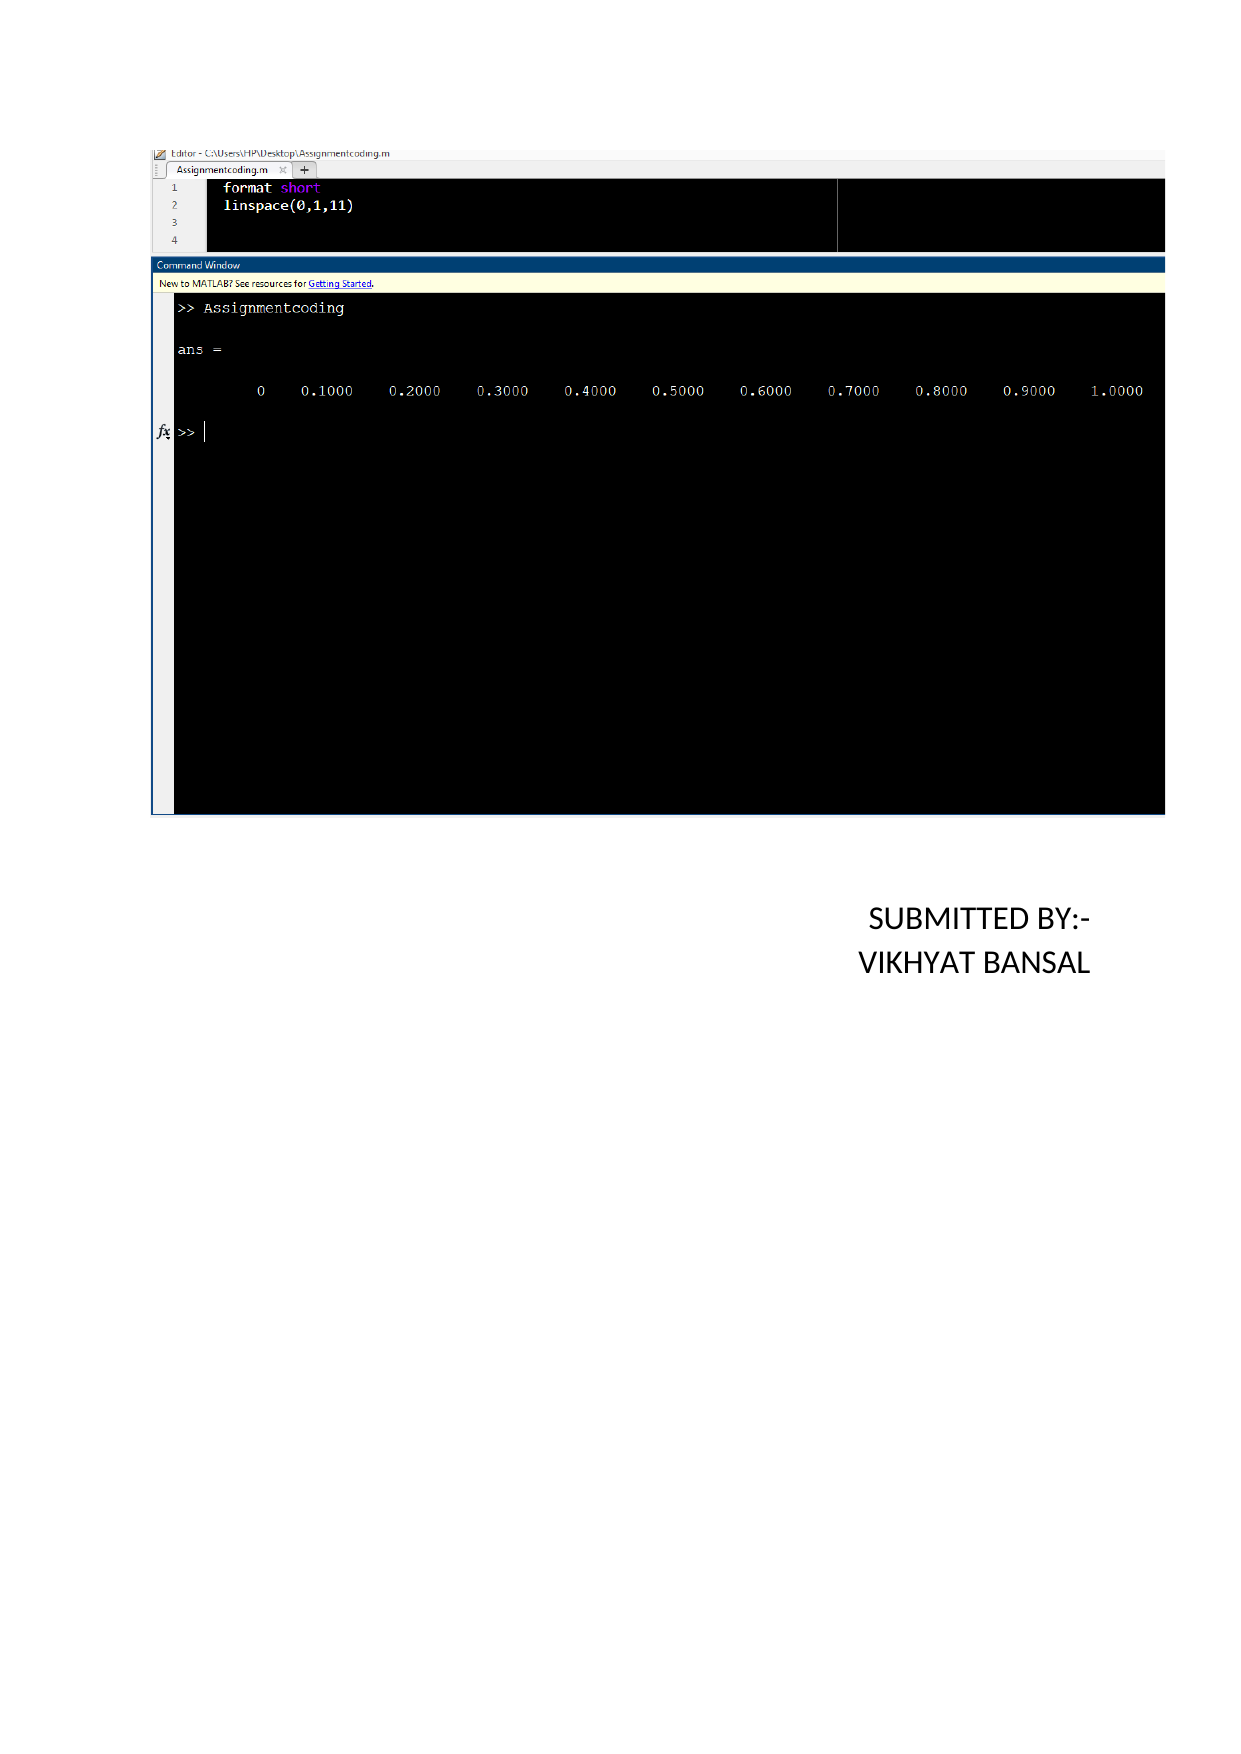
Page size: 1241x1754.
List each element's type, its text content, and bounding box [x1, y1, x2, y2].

text SUBMITTED BY:- VIKHYAT BANSAL [150, 897, 1090, 981]
picture [150, 150, 1166, 818]
